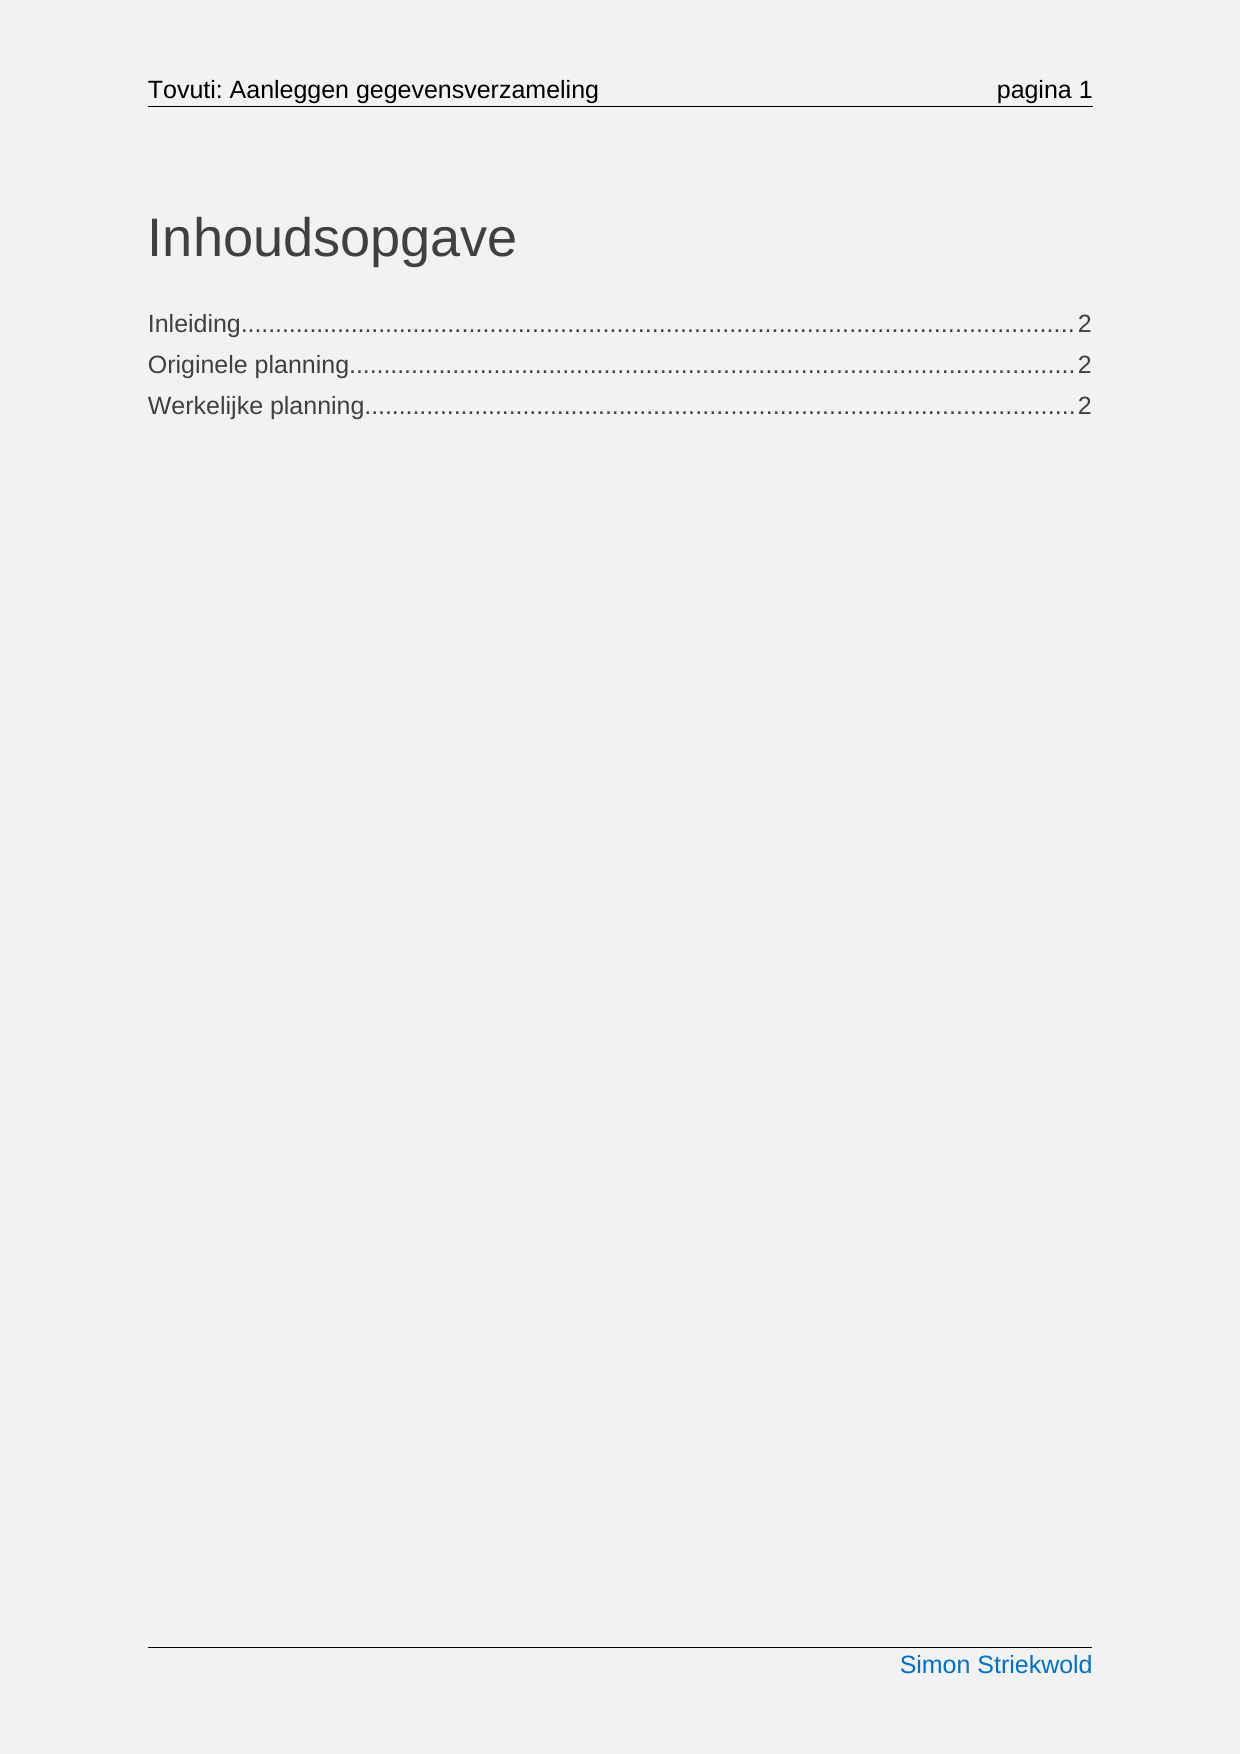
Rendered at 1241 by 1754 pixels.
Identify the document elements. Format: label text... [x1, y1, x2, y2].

text Originele planning 2 [148, 350, 1093, 379]
text Werkelijke planning 2 [148, 391, 1093, 420]
subtitle Inhoudsopgave [148, 205, 1093, 267]
text Inleiding 2 [148, 309, 1093, 337]
